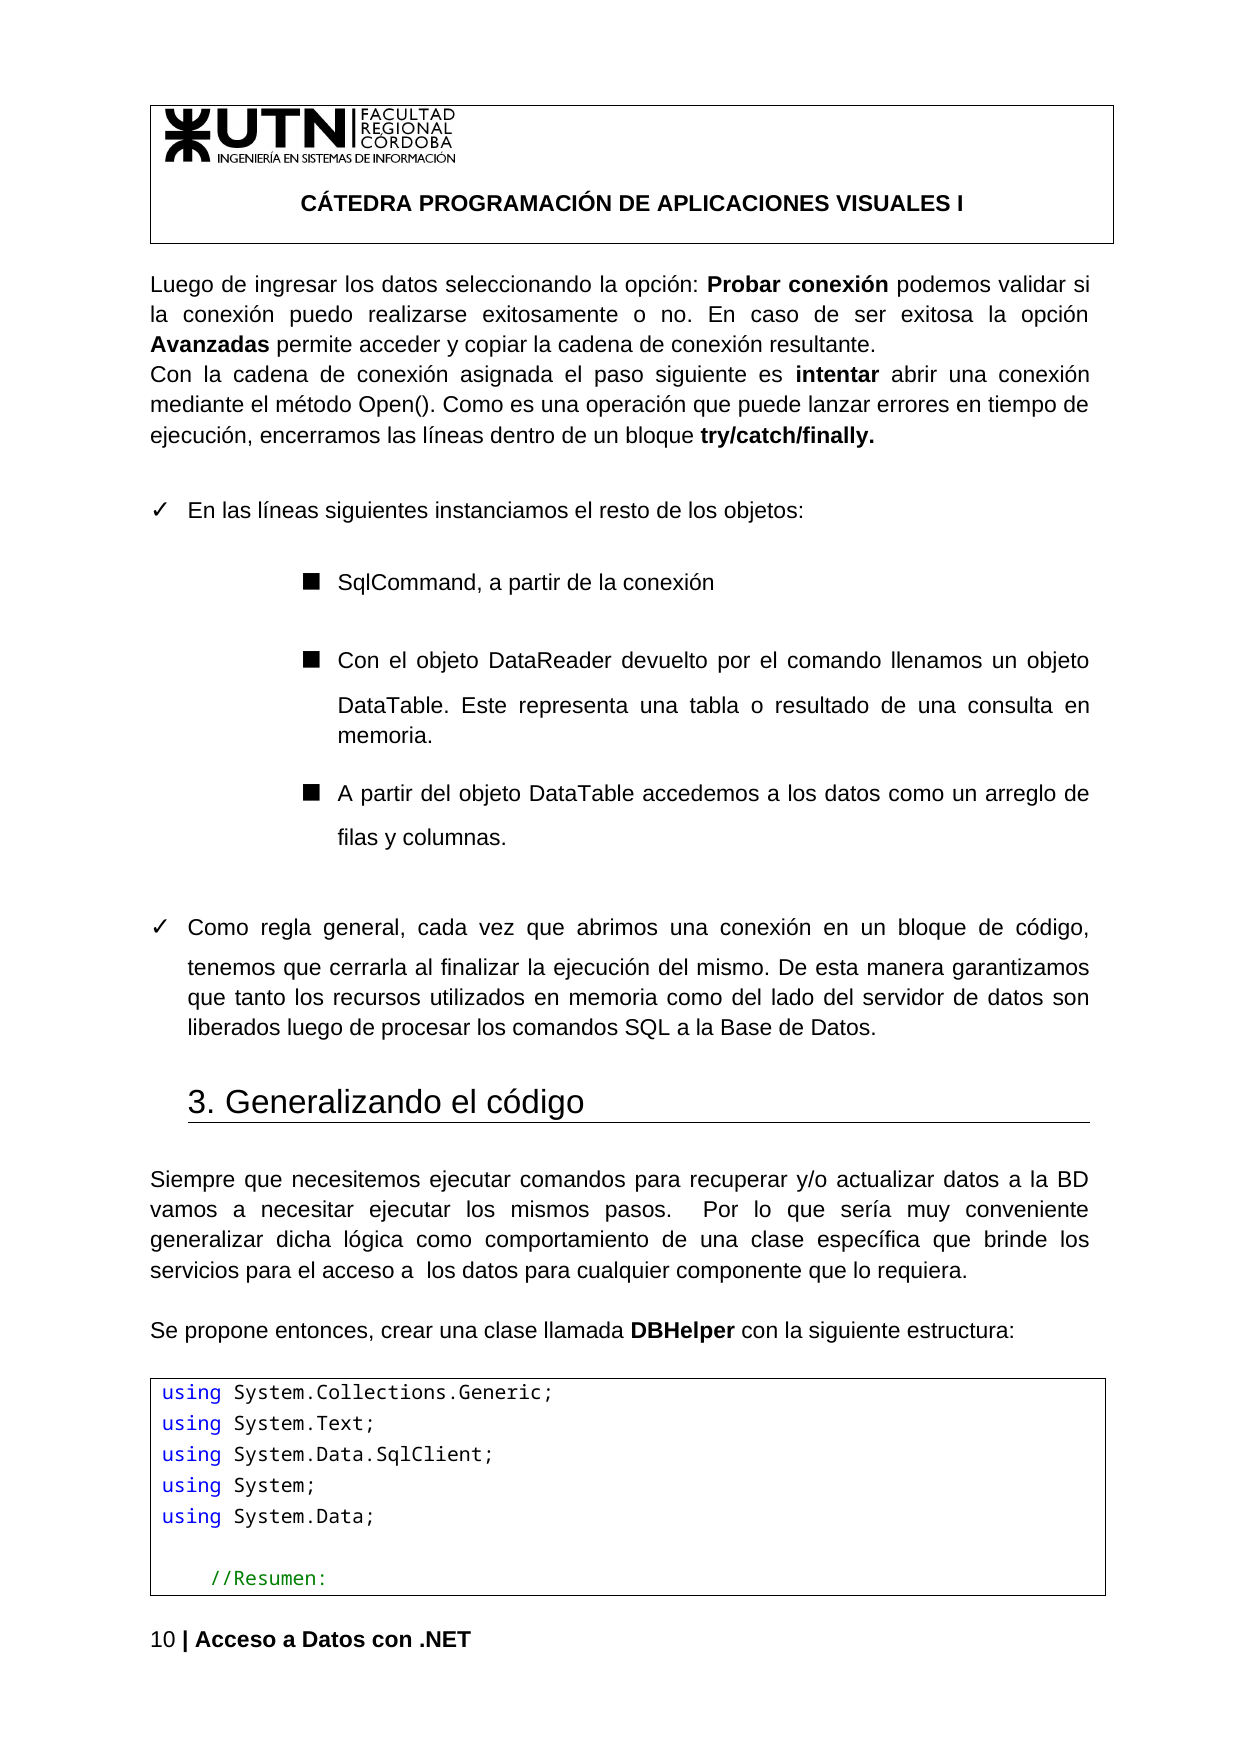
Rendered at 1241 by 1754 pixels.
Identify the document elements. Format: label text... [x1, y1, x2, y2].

list Con el objeto DataReader devuelto por el comando llenamos un objeto DataTable. Este representa una tabla o resultado de una consulta en memoria. [300, 619, 1090, 748]
text Se propone entonces, crear una clase llamada DBHelper con la siguiente estructura: [150, 1317, 1090, 1343]
text Con la cadena de conexión asignada el paso siguiente es intentar abrir una conexión mediante el método Open(). Como es una operación que puede lanzar errores en tiempo de ejecución, encerramos las líneas dentro de un bloque try/catch/finally. [150, 361, 1090, 448]
list SqlCommand, a partir de la conexión [300, 541, 1090, 609]
list A partir del objeto DataTable accedemos a los datos como un arreglo de filas y columnas. [300, 752, 1090, 851]
text Luego de ingresar los datos seleccionando la opción: Probar conexión podemos validar si la conexión puedo realizarse exitosamente o no. En caso de ser exitosa la opción Avanzadas permite acceder y copiar la cadena de conexión resultante. [150, 271, 1090, 357]
list En las líneas siguientes instanciamos el resto de los objetos: [150, 482, 1090, 533]
text Siempre que necesitemos ejecutar comandos para recuperar y/o actualizar datos a la BD vamos a necesitar ejecutar los mismos pasos. Por lo que sería muy conveniente generalizar dicha lógica como comportamiento de una clase específica que brinde los servicios para el acceso a los datos para cualquier componente que lo requiera. [150, 1166, 1090, 1283]
picture [161, 106, 456, 164]
subtitle Generalizando el código [187, 1082, 1090, 1123]
list Como regla general, cada vez que abrimos una conexión en un bloque de código, tenemos que cerrarla al finalizar la ejecución del mismo. De esta manera garantizamos que tanto los recursos utilizados en memoria como del lado del servidor de datos son liberados luego de procesar los comandos SQL a la Base de Datos. [150, 898, 1090, 1040]
